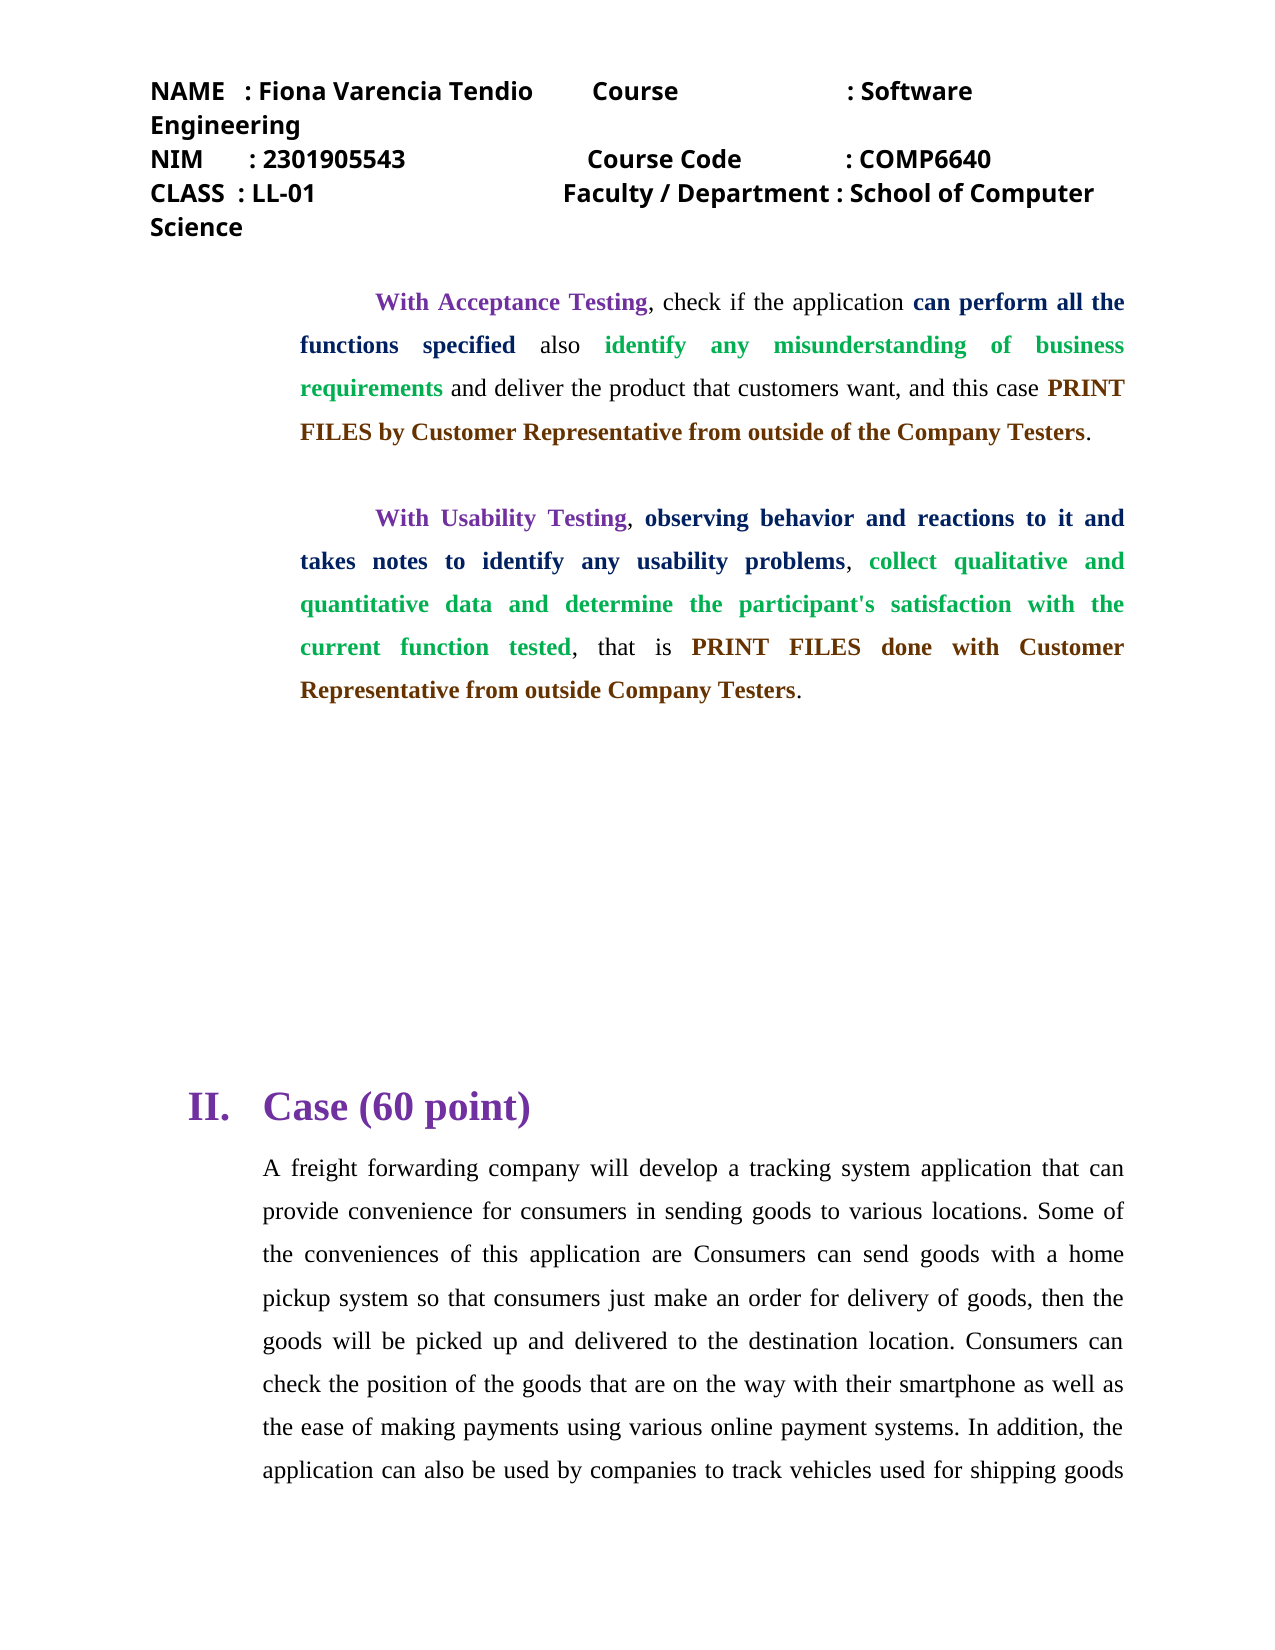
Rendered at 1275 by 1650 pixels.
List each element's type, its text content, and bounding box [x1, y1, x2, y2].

list Case (60 point) [187, 1081, 1125, 1129]
list With Usability Testing, observing behavior and reactions to it and takes notes to identify any usability problems, collect qualitative and quantitative data and determine the participant's satisfaction with the current function tested, that is PRINT FILES done with Customer Representative from outside Company Testers. [300, 503, 1125, 704]
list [262, 1153, 1125, 1484]
list With Acceptance Testing, check if the application can perform all the functions specified also identify any misunderstanding of business requirements and deliver the product that customers want, and this case PRINT FILES by Customer Representative from outside of the Company Testers. [300, 287, 1125, 445]
